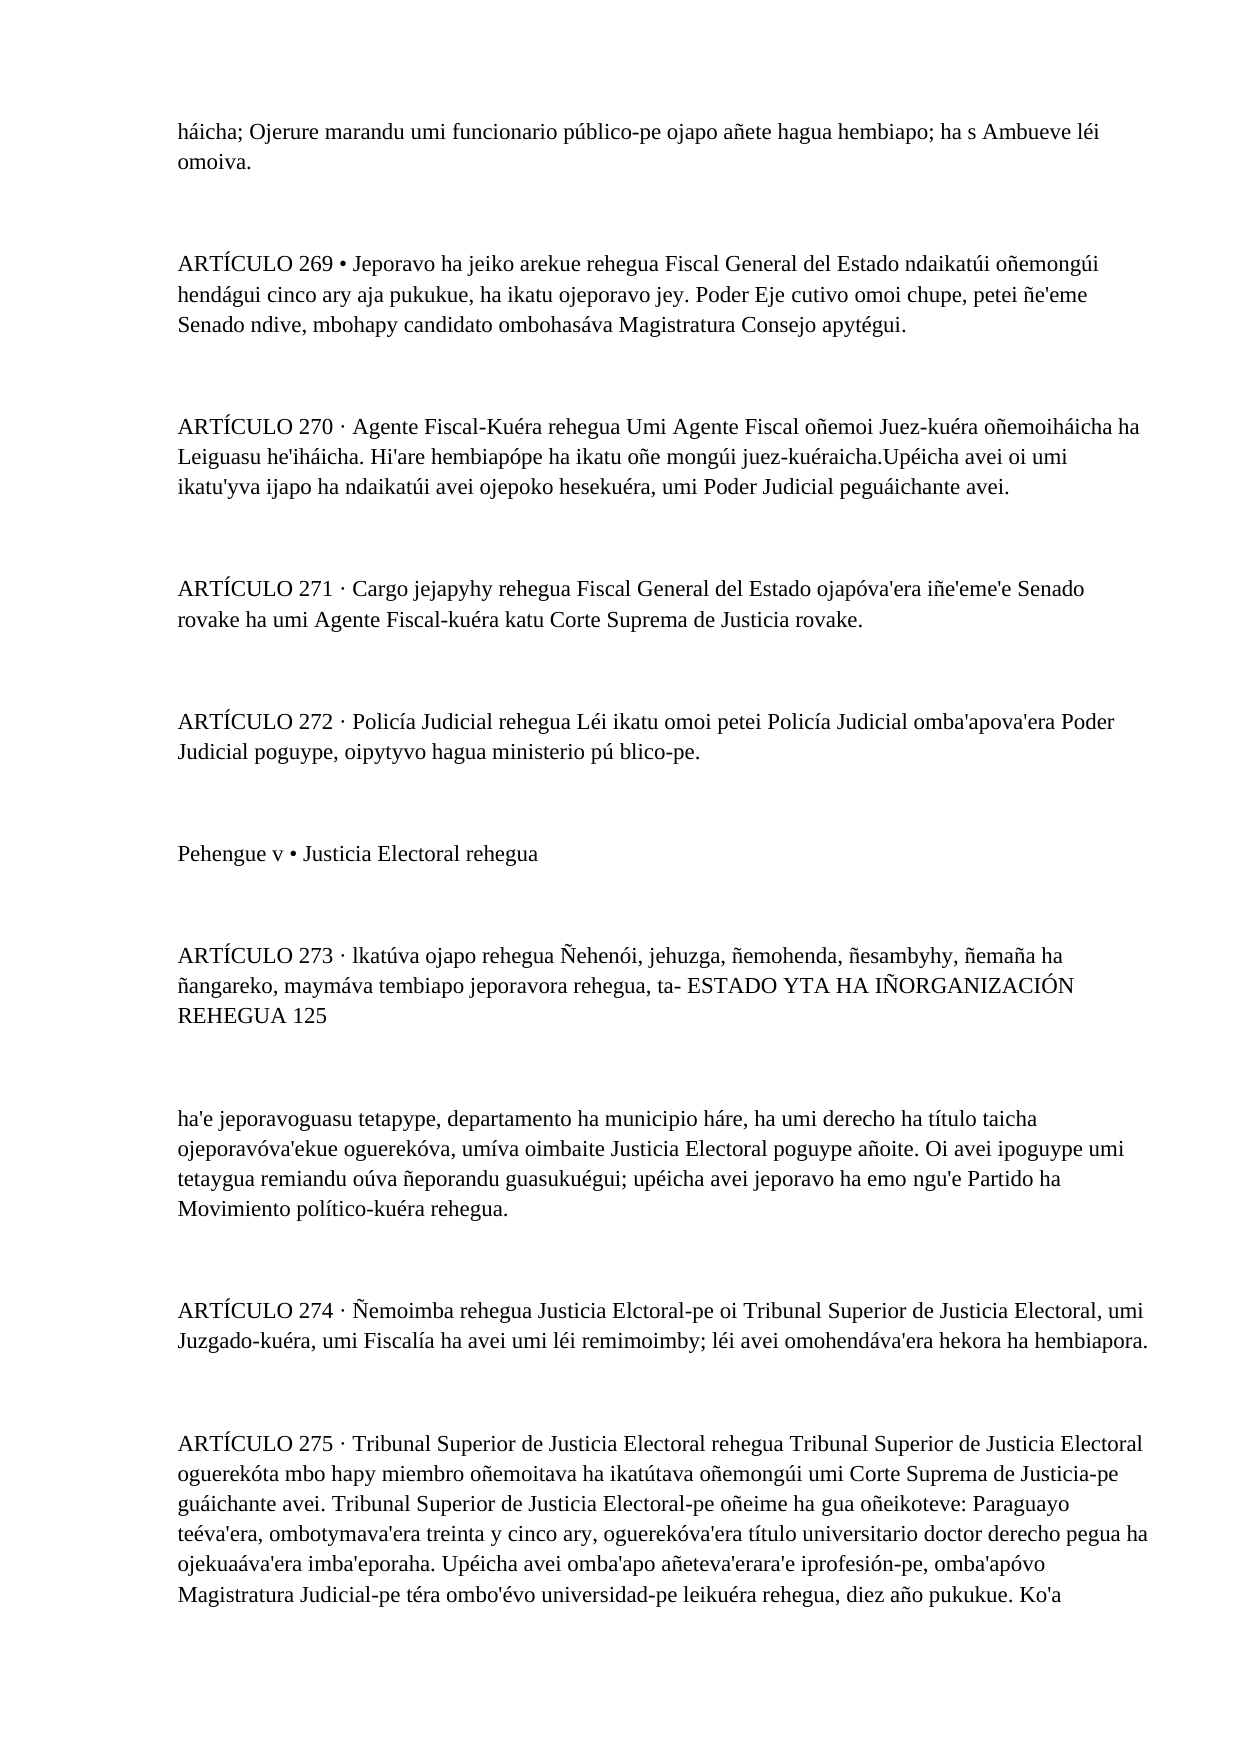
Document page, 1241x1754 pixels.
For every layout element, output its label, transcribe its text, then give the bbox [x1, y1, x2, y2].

text Pehengue v • Justicia Electoral rehegua [177, 840, 1152, 866]
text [177, 118, 1152, 175]
text ARTÍCULO 274 · Ñemoimba rehegua Justicia Elctoral-pe oi Tribunal Superior de Justicia Electoral, umi Juzgado-kuéra, umi Fiscalía ha avei umi léi remimoimby; léi avei omohendáva'era hekora ha hembiapora. [177, 1297, 1152, 1354]
text ARTÍCULO 270 · Agente Fiscal-Kuéra rehegua Umi Agente Fiscal oñemoi Juez-kuéra oñemoiháicha ha Leiguasu he'iháicha. Hi'are hembiapópe ha ikatu oñe­ mongúi juez-kuéraicha.Upéicha avei oi umi ikatu'yva ijapo ha ndaikatúi avei ojepoko hesekuéra, umi Poder Judicial peguáichante avei. [177, 413, 1152, 500]
text ha'e jeporavoguasu tetapype, departamento ha municipio háre, ha umi derecho ha título taicha ojeporavóva'ekue oguerekóva, umíva oimbaite Justicia Electoral poguype añoite. Oi avei ipoguype umi tetaygua remiandu oúva ñeporandu guasukuégui; upéicha avei jeporavo ha emo­ ngu'e Partido ha Movimiento político-kuéra rehegua. [177, 1104, 1152, 1222]
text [177, 1429, 1152, 1607]
text ARTÍCULO 271 · Cargo jejapyhy rehegua Fiscal General del Estado ojapóva'era iñe'eme'e Senado rovake ha umi Agente Fiscal-kuéra katu Corte Suprema de Justicia rovake. [177, 575, 1152, 632]
text ARTÍCULO 273 · lkatúva ojapo rehegua Ñehenói, jehuzga, ñemohenda, ñesambyhy, ñemaña ha ñangareko, maymáva tembiapo jeporavora rehegua, ta- ESTADO YTA HA IÑORGANIZACIÓN REHEGUA 125 [177, 942, 1152, 1029]
text ARTÍCULO 269 • Jeporavo ha jeiko arekue rehegua Fiscal General del Estado ndaikatúi oñemongúi hendágui cinco ary aja pukukue, ha ikatu ojeporavo jey. Poder Eje­ cutivo omoi chupe, petei ñe'eme Senado ndive, mbohapy candidato ombohasáva Magistratura Consejo apytégui. [177, 250, 1152, 337]
text ARTÍCULO 272 · Policía Judicial rehegua Léi ikatu omoi petei Policía Judicial omba'apova'era Poder Judicial poguype, oipytyvo hagua ministerio pú­ blico-pe. [177, 708, 1152, 764]
